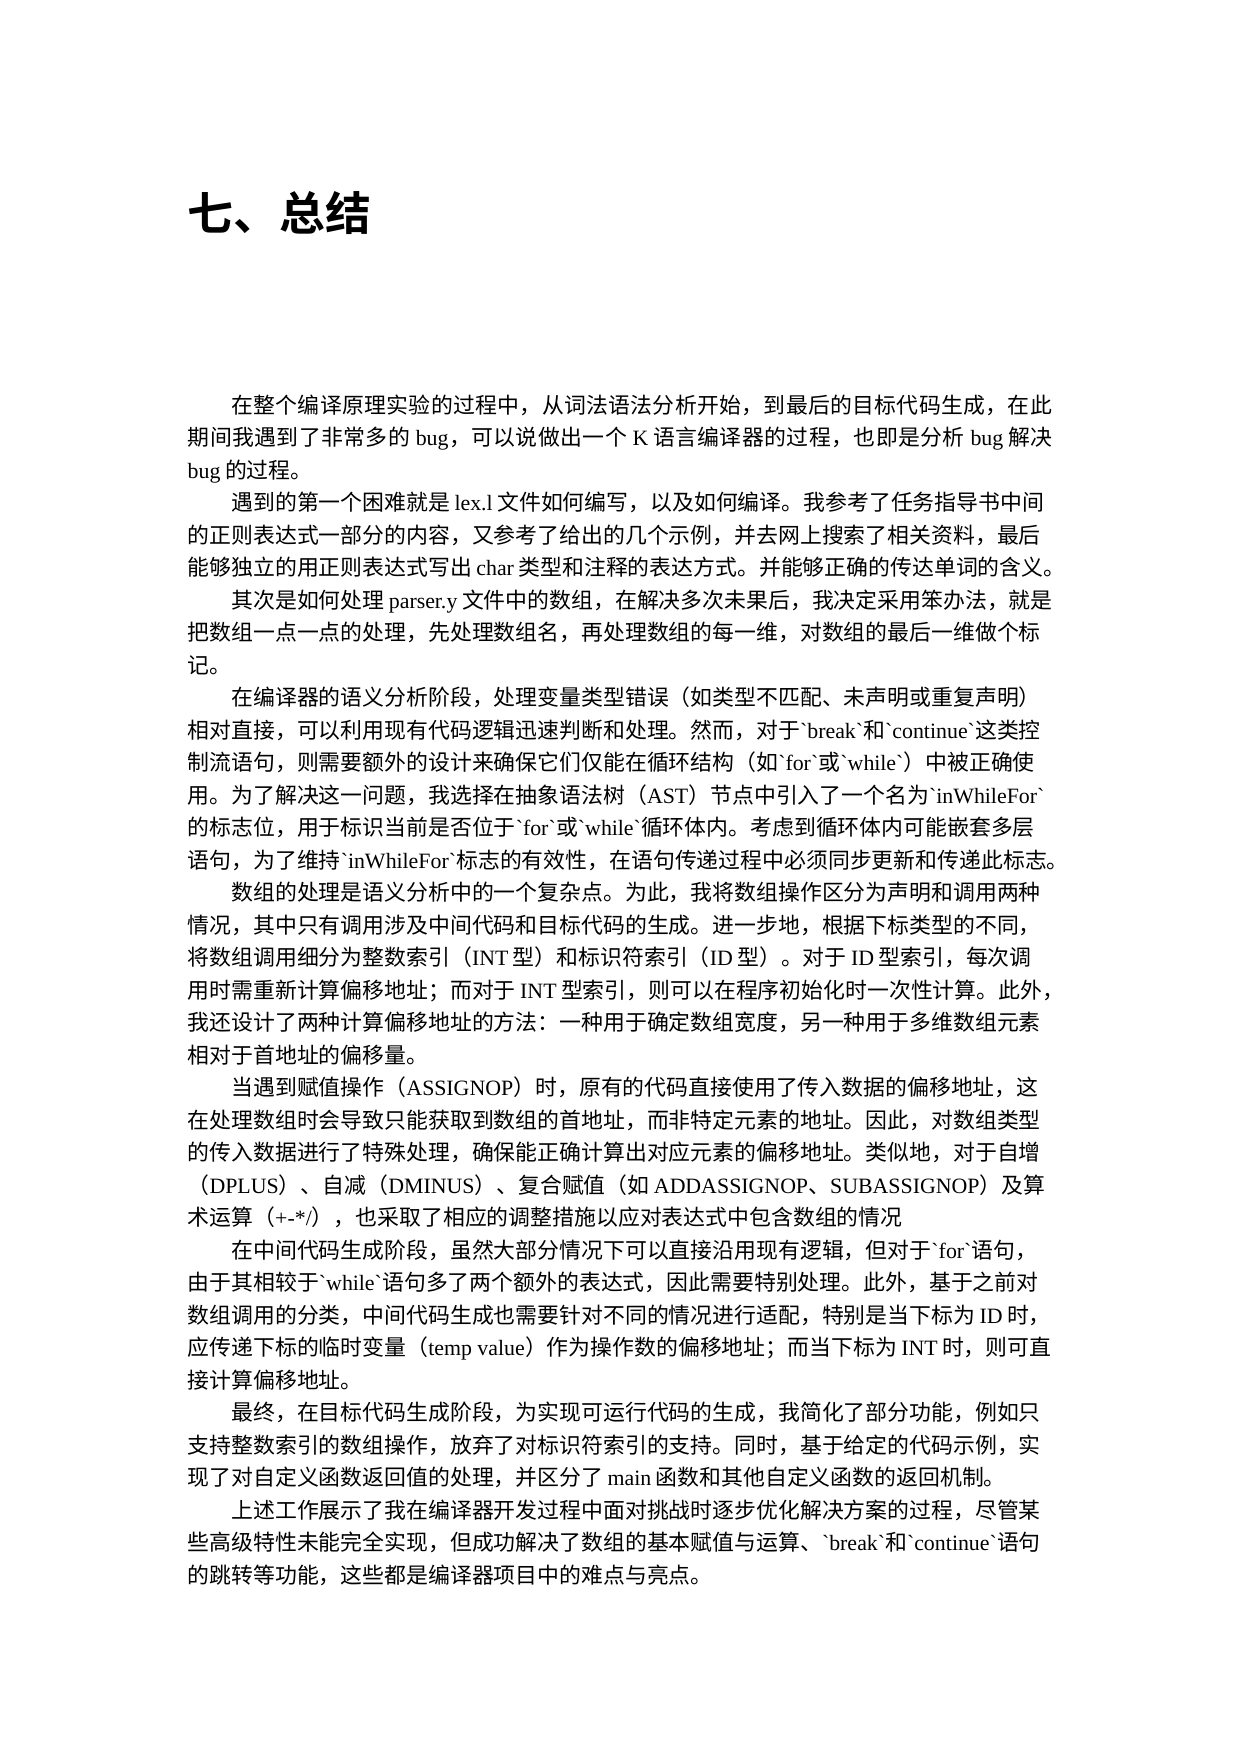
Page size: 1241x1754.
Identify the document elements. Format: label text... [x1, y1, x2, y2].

text 在整个编译原理实验的过程中，从词法语法分析开始，到最后的目标代码生成，在此期间我遇到了非常多的bug，可以说做出一个K语言编译器的过程，也即是分析bug解决bug的过程。 [187, 387, 1053, 485]
text 数组的处理是语义分析中的一个复杂点。为此，我将数组操作区分为声明和调用两种情况，其中只有调用涉及中间代码和目标代码的生成。进一步地，根据下标类型的不同，将数组调用细分为整数索引（INT型）和标识符索引（ID型）。对于ID型索引，每次调用时需重新计算偏移地址；而对于INT型索引，则可以在程序初始化时一次性计算。此外，我还设计了两种计算偏移地址的方法：一种用于确定数组宽度，另一种用于多维数组元素相对于首地址的偏移量。 [187, 875, 1053, 1070]
subtitle 七、总结 [187, 162, 1053, 259]
text 上述工作展示了我在编译器开发过程中面对挑战时逐步优化解决方案的过程，尽管某些高级特性未能完全实现，但成功解决了数组的基本赋值与运算、`break`和`continue`语句的跳转等功能，这些都是编译器项目中的难点与亮点。 [187, 1492, 1053, 1590]
text 在编译器的语义分析阶段，处理变量类型错误（如类型不匹配、未声明或重复声明）相对直接，可以利用现有代码逻辑迅速判断和处理。然而，对于`break`和`continue`这类控制流语句，则需要额外的设计来确保它们仅能在循环结构（如`for`或`while`）中被正确使用。为了解决这一问题，我选择在抽象语法树（AST）节点中引入了一个名为`inWhileFor`的标志位，用于标识当前是否位于`for`或`while`循环体内。考虑到循环体内可能嵌套多层语句，为了维持`inWhileFor`标志的有效性，在语句传递过程中必须同步更新和传递此标志。 [187, 680, 1053, 875]
text 在中间代码生成阶段，虽然大部分情况下可以直接沿用现有逻辑，但对于`for`语句，由于其相较于`while`语句多了两个额外的表达式，因此需要特别处理。此外，基于之前对数组调用的分类，中间代码生成也需要针对不同的情况进行适配，特别是当下标为ID时，应传递下标的临时变量（temp value）作为操作数的偏移地址；而当下标为INT时，则可直接计算偏移地址。 [187, 1232, 1053, 1395]
text 当遇到赋值操作（ASSIGNOP）时，原有的代码直接使用了传入数据的偏移地址，这在处理数组时会导致只能获取到数组的首地址，而非特定元素的地址。因此，对数组类型的传入数据进行了特殊处理，确保能正确计算出对应元素的偏移地址。类似地，对于自增（DPLUS）、自减（DMINUS）、复合赋值（如ADDASSIGNOP、SUBASSIGNOP）及算术运算（+-*/），也采取了相应的调整措施以应对表达式中包含数组的情况 [187, 1070, 1053, 1232]
text 遇到的第一个困难就是lex.l文件如何编写，以及如何编译。我参考了任务指导书中间的正则表达式一部分的内容，又参考了给出的几个示例，并去网上搜索了相关资料，最后能够独立的用正则表达式写出char类型和注释的表达方式。并能够正确的传达单词的含义。 [187, 485, 1053, 582]
text 最终，在目标代码生成阶段，为实现可运行代码的生成，我简化了部分功能，例如只支持整数索引的数组操作，放弃了对标识符索引的支持。同时，基于给定的代码示例，实现了对自定义函数返回值的处理，并区分了main函数和其他自定义函数的返回机制。 [187, 1395, 1053, 1492]
text 其次是如何处理parser.y文件中的数组，在解决多次未果后，我决定采用笨办法，就是把数组一点一点的处理，先处理数组名，再处理数组的每一维，对数组的最后一维做个标记。 [187, 582, 1053, 680]
